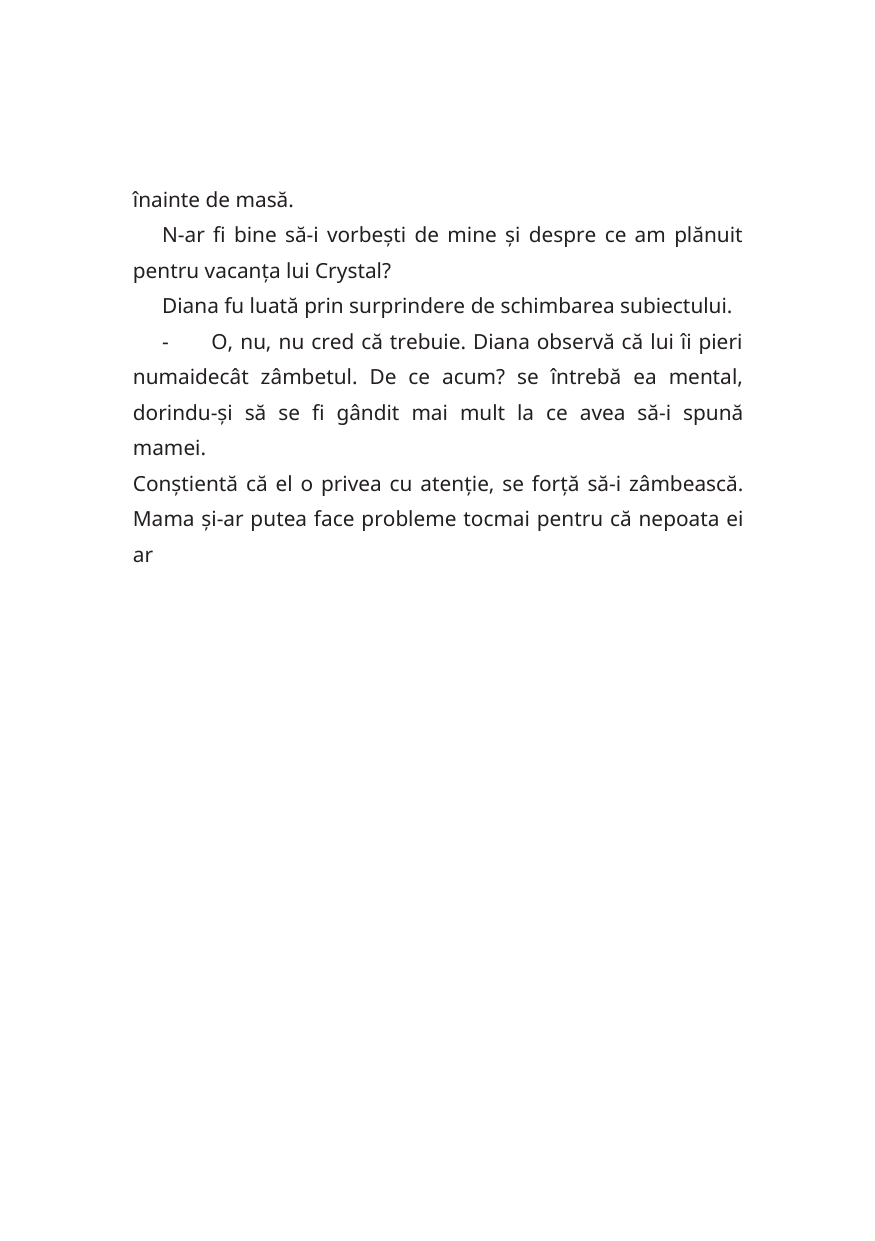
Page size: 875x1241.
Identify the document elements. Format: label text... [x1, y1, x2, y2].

text Diana fu luată prin surprindere de schimbarea subiectului. [133, 285, 746, 321]
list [133, 179, 744, 214]
list O, nu, nu cred că trebuie. Diana observă că lui îi pieri numaidecât zâmbetul. De ce acum? se întrebă ea mental, dorindu-şi să se fi gândit mai mult la ce avea să-i spună mamei. Conştientă că el o privea cu atenţie, se forţă să-i zâmbească. Mama şi-ar putea face probleme tocmai pentru că nepoata ei arface un drum atât de lung singură. Aş prefera să-i spun când ajunge aici. [133, 321, 744, 569]
text N-ar fi bine să-i vorbeşti de mine şi despre ce am plănuit pentru vacanţa lui Crystal? [133, 214, 744, 285]
